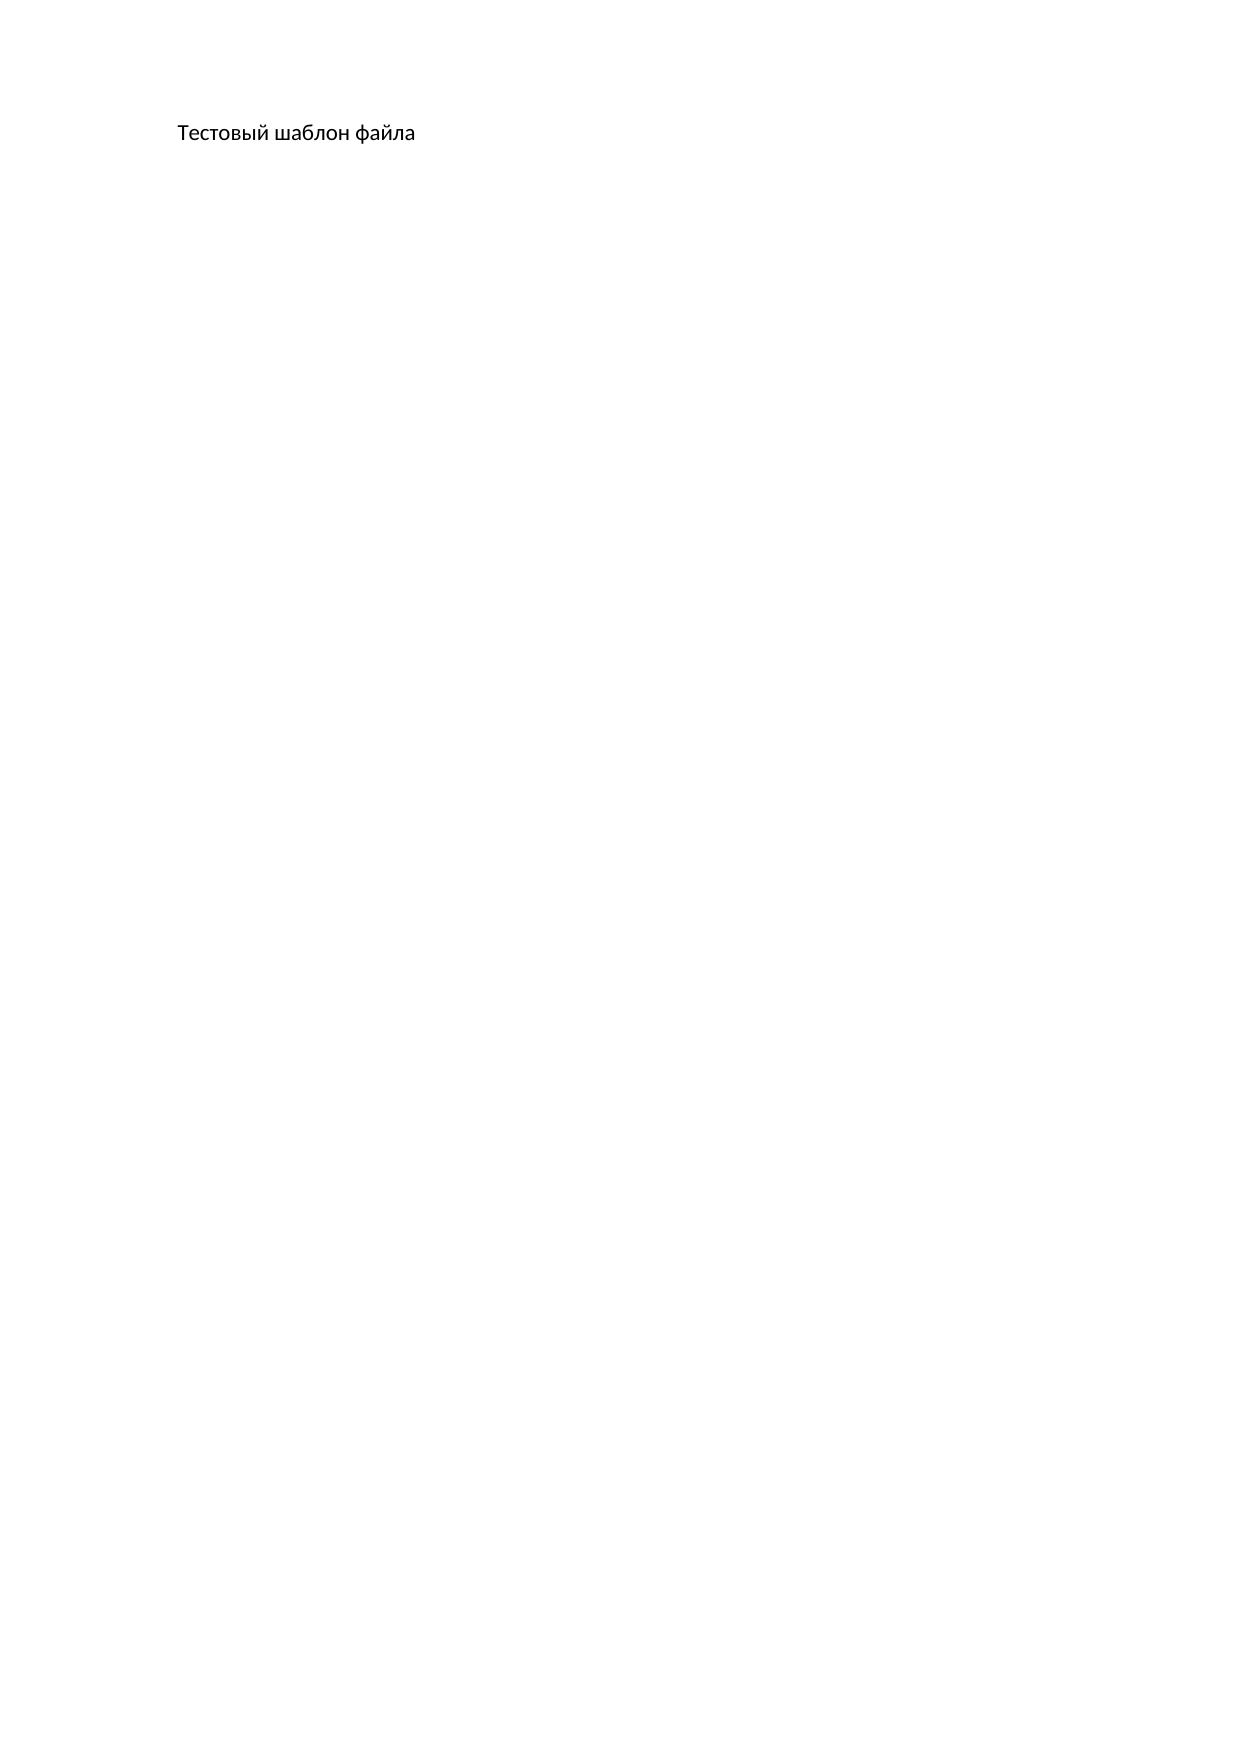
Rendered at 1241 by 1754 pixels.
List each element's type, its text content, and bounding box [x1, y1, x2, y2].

text Тестовый шаблон файла [177, 118, 1152, 146]
